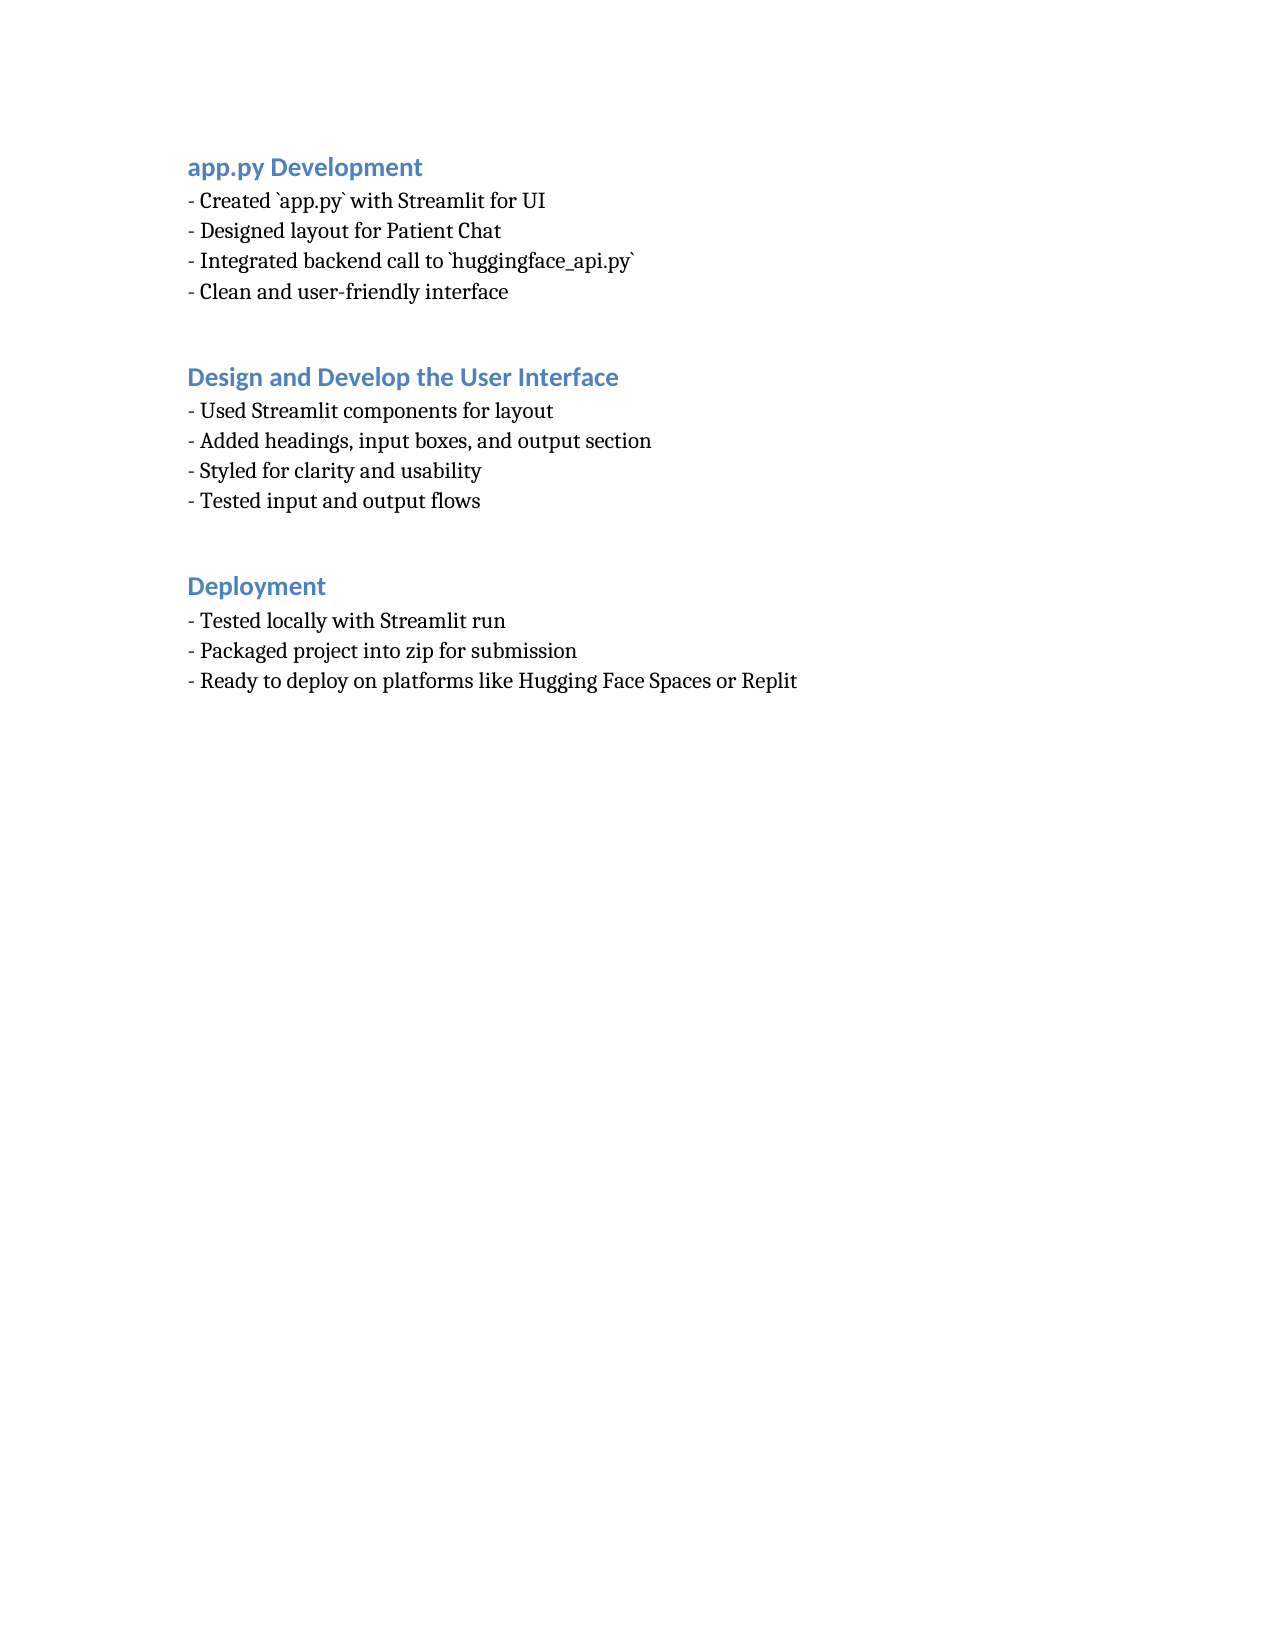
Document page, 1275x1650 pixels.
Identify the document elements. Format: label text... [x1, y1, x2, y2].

text - Used Streamlit components for layout - Added headings, input boxes, and output section - Styled for clarity and usability - Tested input and output flows [187, 398, 1087, 545]
text - Created `app.py` with Streamlit for UI - Designed layout for Patient Chat - Integrated backend call to `huggingface_api.py` - Clean and user-friendly interface [187, 188, 1087, 335]
subtitle Deployment [187, 569, 1087, 603]
subtitle Design and Develop the User Interface [187, 360, 1087, 393]
subtitle app.py Development [187, 150, 1087, 183]
text - Tested locally with Streamlit run - Packaged project into zip for submission - Ready to deploy on platforms like Hugging Face Spaces or Replit [187, 607, 1087, 724]
